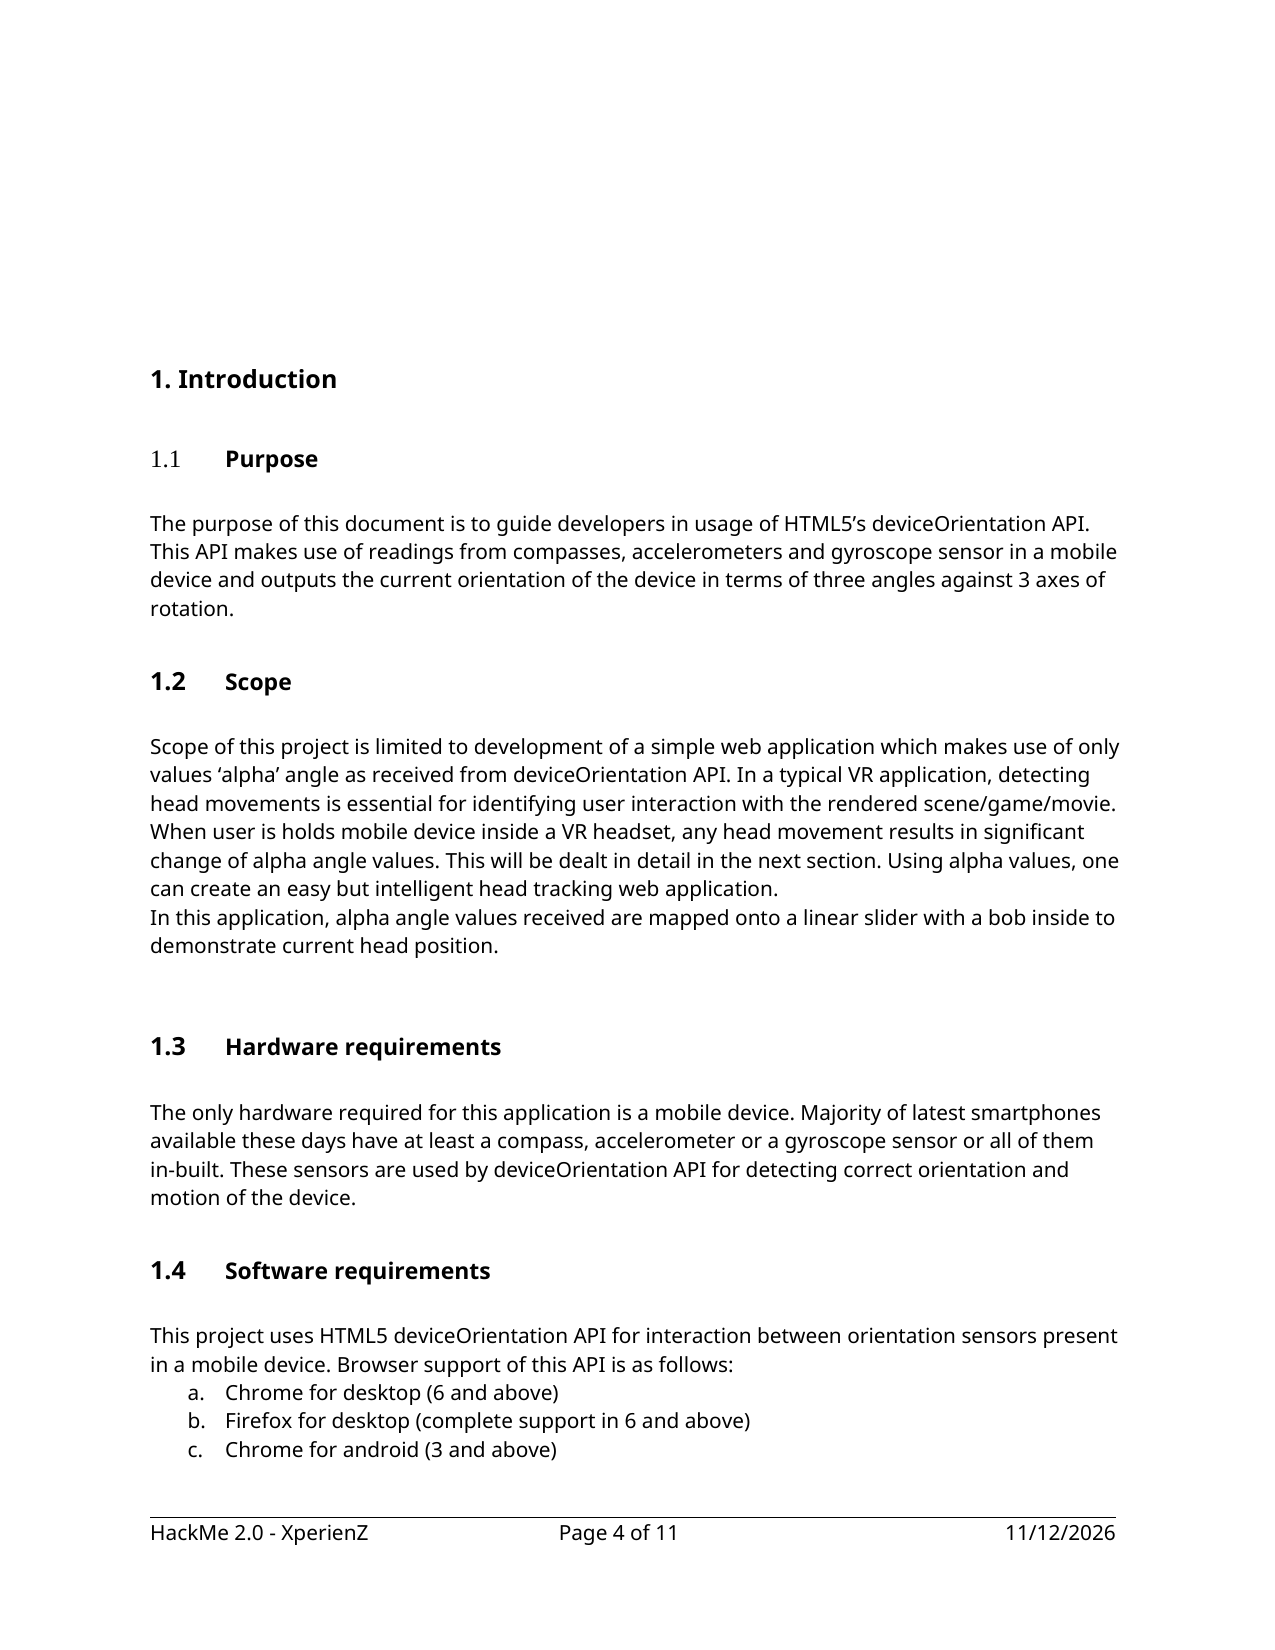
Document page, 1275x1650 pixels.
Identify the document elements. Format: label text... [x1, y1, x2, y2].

subtitle Purpose [150, 443, 1125, 474]
list In this application, alpha angle values received are mapped onto a linear slider with a bob inside to demonstrate current head position. [150, 903, 1125, 960]
subtitle Introduction [150, 362, 1125, 396]
list Firefox for desktop (complete support in 6 and above) [187, 1407, 1125, 1435]
subtitle Hardware requirements [150, 1029, 1125, 1063]
list Chrome for desktop (6 and above) [187, 1378, 1125, 1407]
text The only hardware required for this application is a mobile device. Majority of latest smartphones available these days have at least a compass, accelerometer or a gyroscope sensor or all of them in-built. These sensors are used by deviceOrientation API for detecting correct orientation and motion of the device. [150, 1098, 1125, 1212]
text This project uses HTML5 deviceOrientation API for interaction between orientation sensors present in a mobile device. Browser support of this API is as follows: [150, 1321, 1125, 1378]
list Scope of this project is limited to development of a simple web application which makes use of only values ‘alpha’ angle as received from deviceOrientation API. In a typical VR application, detecting head movements is essential for identifying user interaction with the rendered scene/game/movie. When user is holds mobile device inside a VR headset, any head movement results in significant change of alpha angle values. This will be dealt in detail in the next section. Using alpha values, one can create an easy but intelligent head tracking web application. [150, 732, 1125, 903]
list Chrome for android (3 and above) [187, 1435, 1125, 1463]
subtitle Software requirements [150, 1252, 1125, 1287]
text The purpose of this document is to guide developers in usage of HTML5’s deviceOrientation API. This API makes use of readings from compasses, accelerometers and gyroscope sensor in a mobile device and outputs the current orientation of the device in terms of three angles against 3 axes of rotation. [150, 509, 1125, 622]
subtitle Scope [150, 663, 1125, 697]
